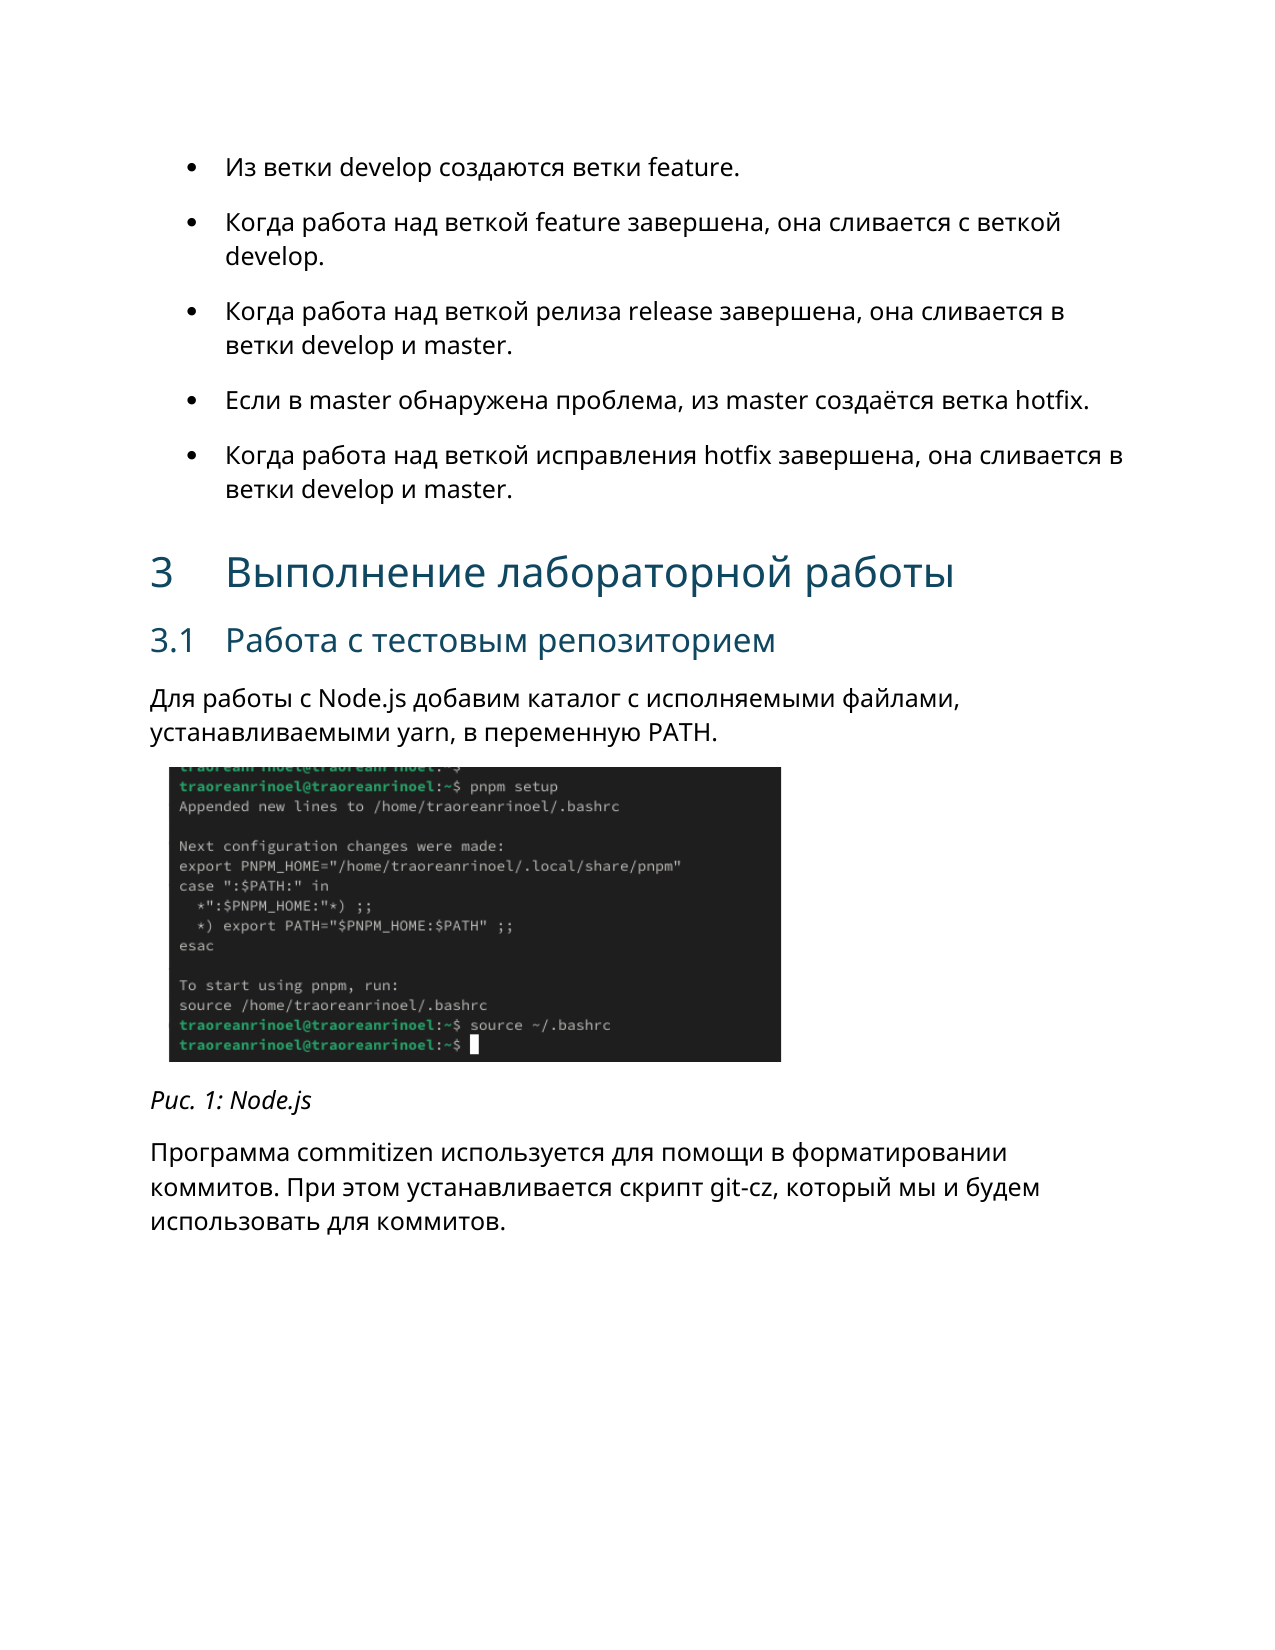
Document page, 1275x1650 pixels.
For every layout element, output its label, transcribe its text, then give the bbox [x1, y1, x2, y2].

picture [168, 767, 782, 1062]
list Когда работа над веткой исправления hotfix завершена, она сливается в ветки develop и master. [187, 438, 1125, 506]
list Когда работа над веткой релиза release завершена, она сливается в ветки develop и master. [187, 294, 1125, 362]
subtitle 3.1 Работа с тестовым репозиторием [150, 617, 1125, 662]
text Рис. 1: Node.js [150, 1082, 1125, 1116]
subtitle 3 Выполнение лабораторной работы [150, 543, 1125, 600]
text Программа commitizen используется для помощи в форматировании коммитов. При этом устанавливается скрипт git-cz, который мы и будем использовать для коммитов. [150, 1135, 1125, 1237]
list Если в master обнаружена проблема, из master создаётся ветка hotfix. [187, 383, 1125, 417]
text Для работы с Node.js добавим каталог с исполняемыми файлами, устанавливаемыми yarn, в переменную PATH. [150, 681, 1125, 749]
list Из ветки develop создаются ветки feature. [187, 150, 1125, 184]
list Когда работа над веткой feature завершена, она сливается с веткой develop. [187, 205, 1125, 273]
